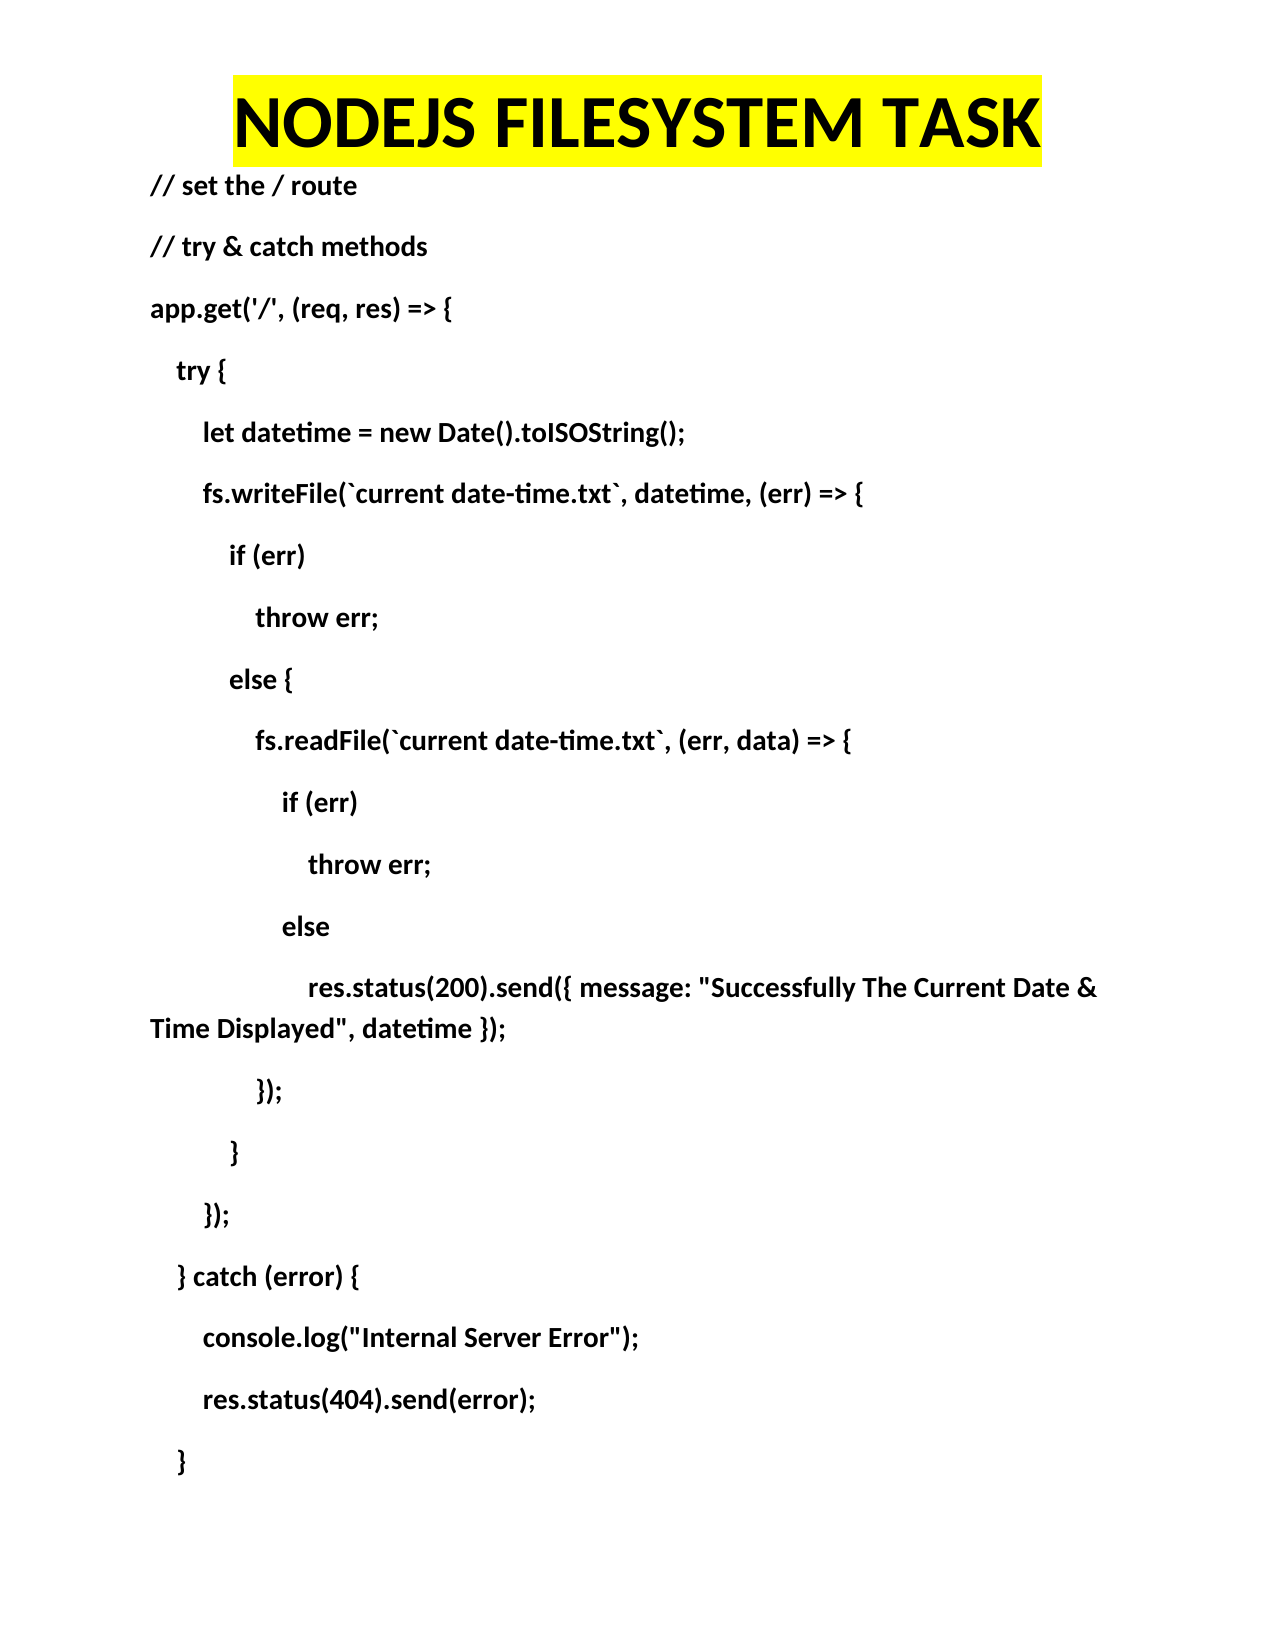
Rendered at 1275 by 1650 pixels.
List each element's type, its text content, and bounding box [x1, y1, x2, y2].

text else [150, 908, 1125, 943]
text let datetime = new Date().toISOString(); [150, 414, 1125, 449]
text fs.readFile(`current date-time.txt`, (err, data) => { [150, 722, 1125, 758]
text fs.writeFile(`current date-time.txt`, datetime, (err) => { [150, 475, 1125, 511]
text if (err) [150, 784, 1125, 820]
text else { [150, 661, 1125, 696]
text }); [150, 1072, 1125, 1108]
text } catch (error) { [150, 1258, 1125, 1293]
text } [150, 1443, 1125, 1478]
text app.get('/', (req, res) => { [150, 290, 1125, 326]
text // set the / route [150, 167, 1125, 202]
text throw err; [150, 846, 1125, 882]
text res.status(200).send({ message: "Successfully The Current Date & Time Displayed", datetime }); [150, 969, 1125, 1046]
text // try & catch methods [150, 228, 1125, 264]
text } [150, 1134, 1125, 1170]
text }); [150, 1196, 1125, 1231]
text console.log("Internal Server Error"); [150, 1319, 1125, 1355]
text try { [150, 352, 1125, 387]
text throw err; [150, 599, 1125, 634]
text if (err) [150, 537, 1125, 573]
text res.status(404).send(error); [150, 1381, 1125, 1417]
